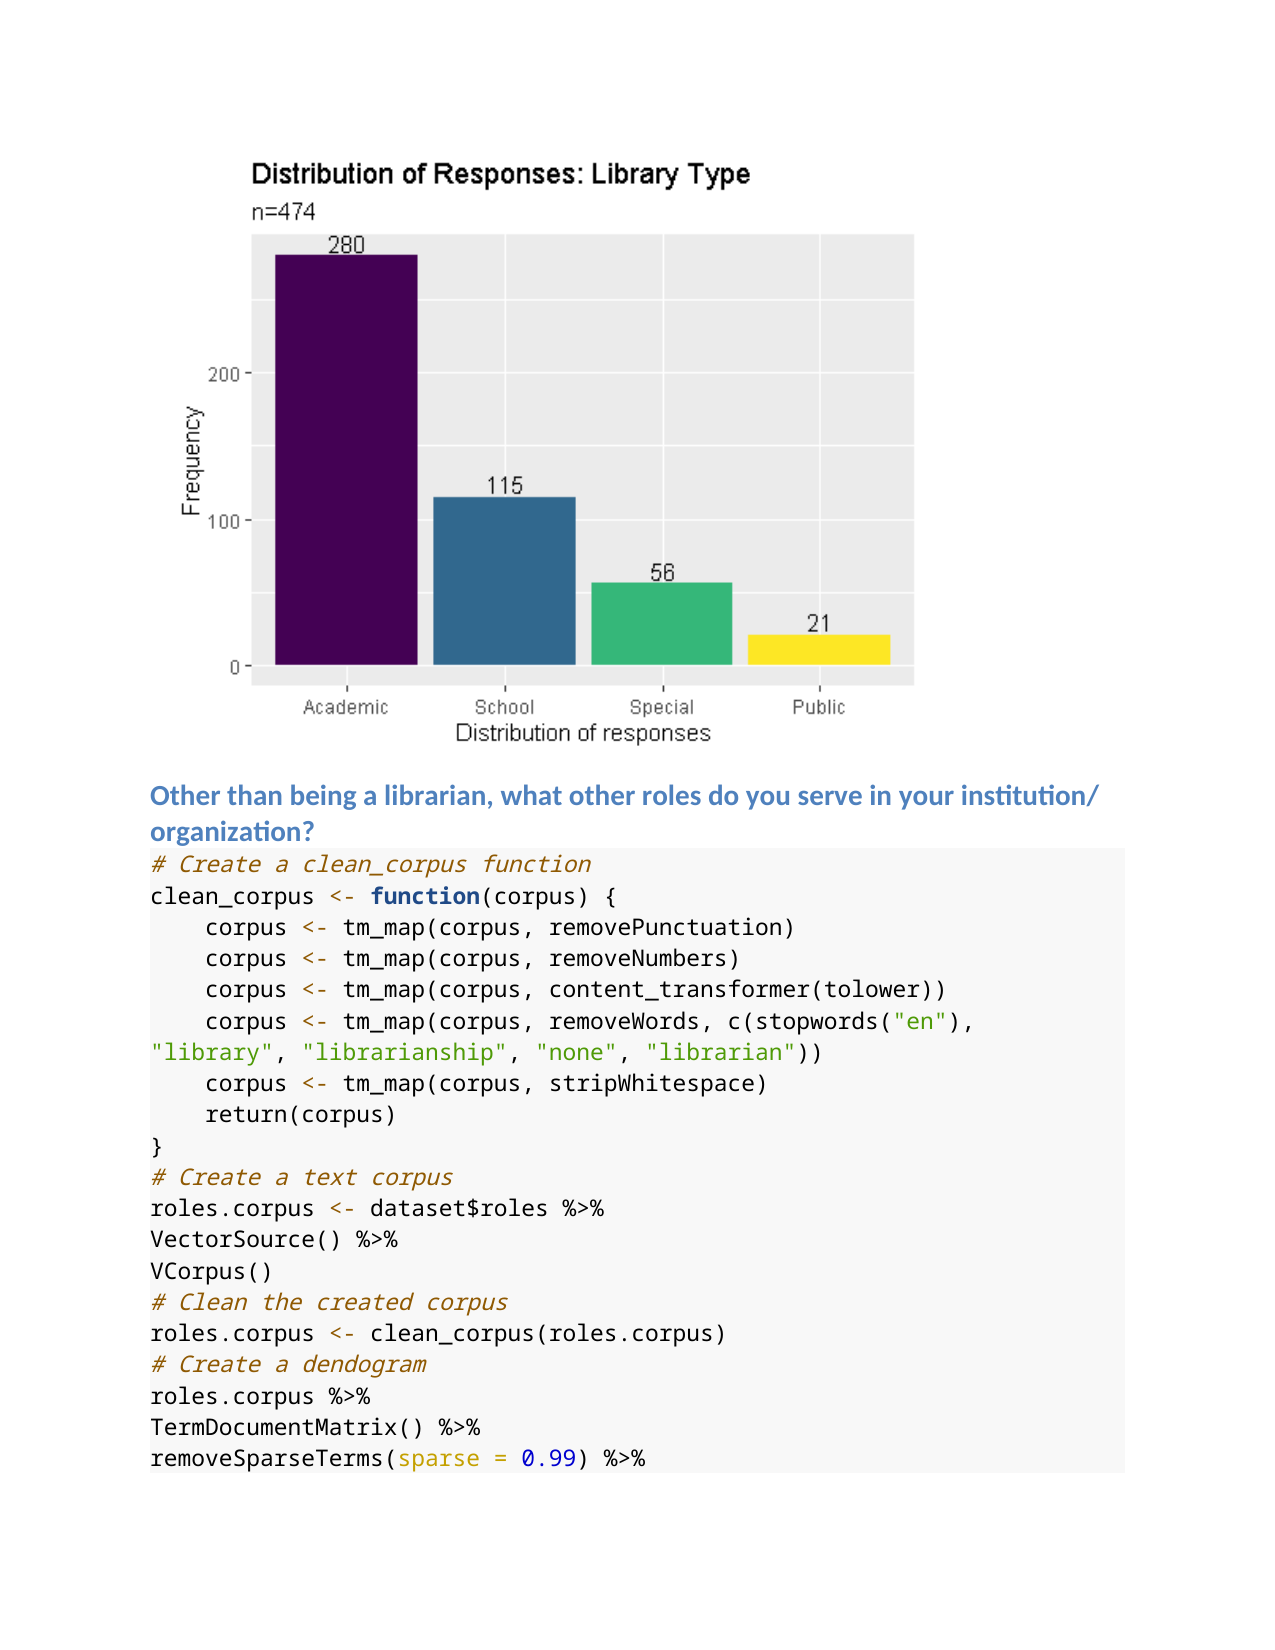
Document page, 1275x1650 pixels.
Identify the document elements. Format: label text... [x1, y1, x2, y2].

picture [168, 150, 927, 757]
subtitle Other than being a librarian, what other roles do you serve in your institution/ organization? [150, 777, 1125, 848]
